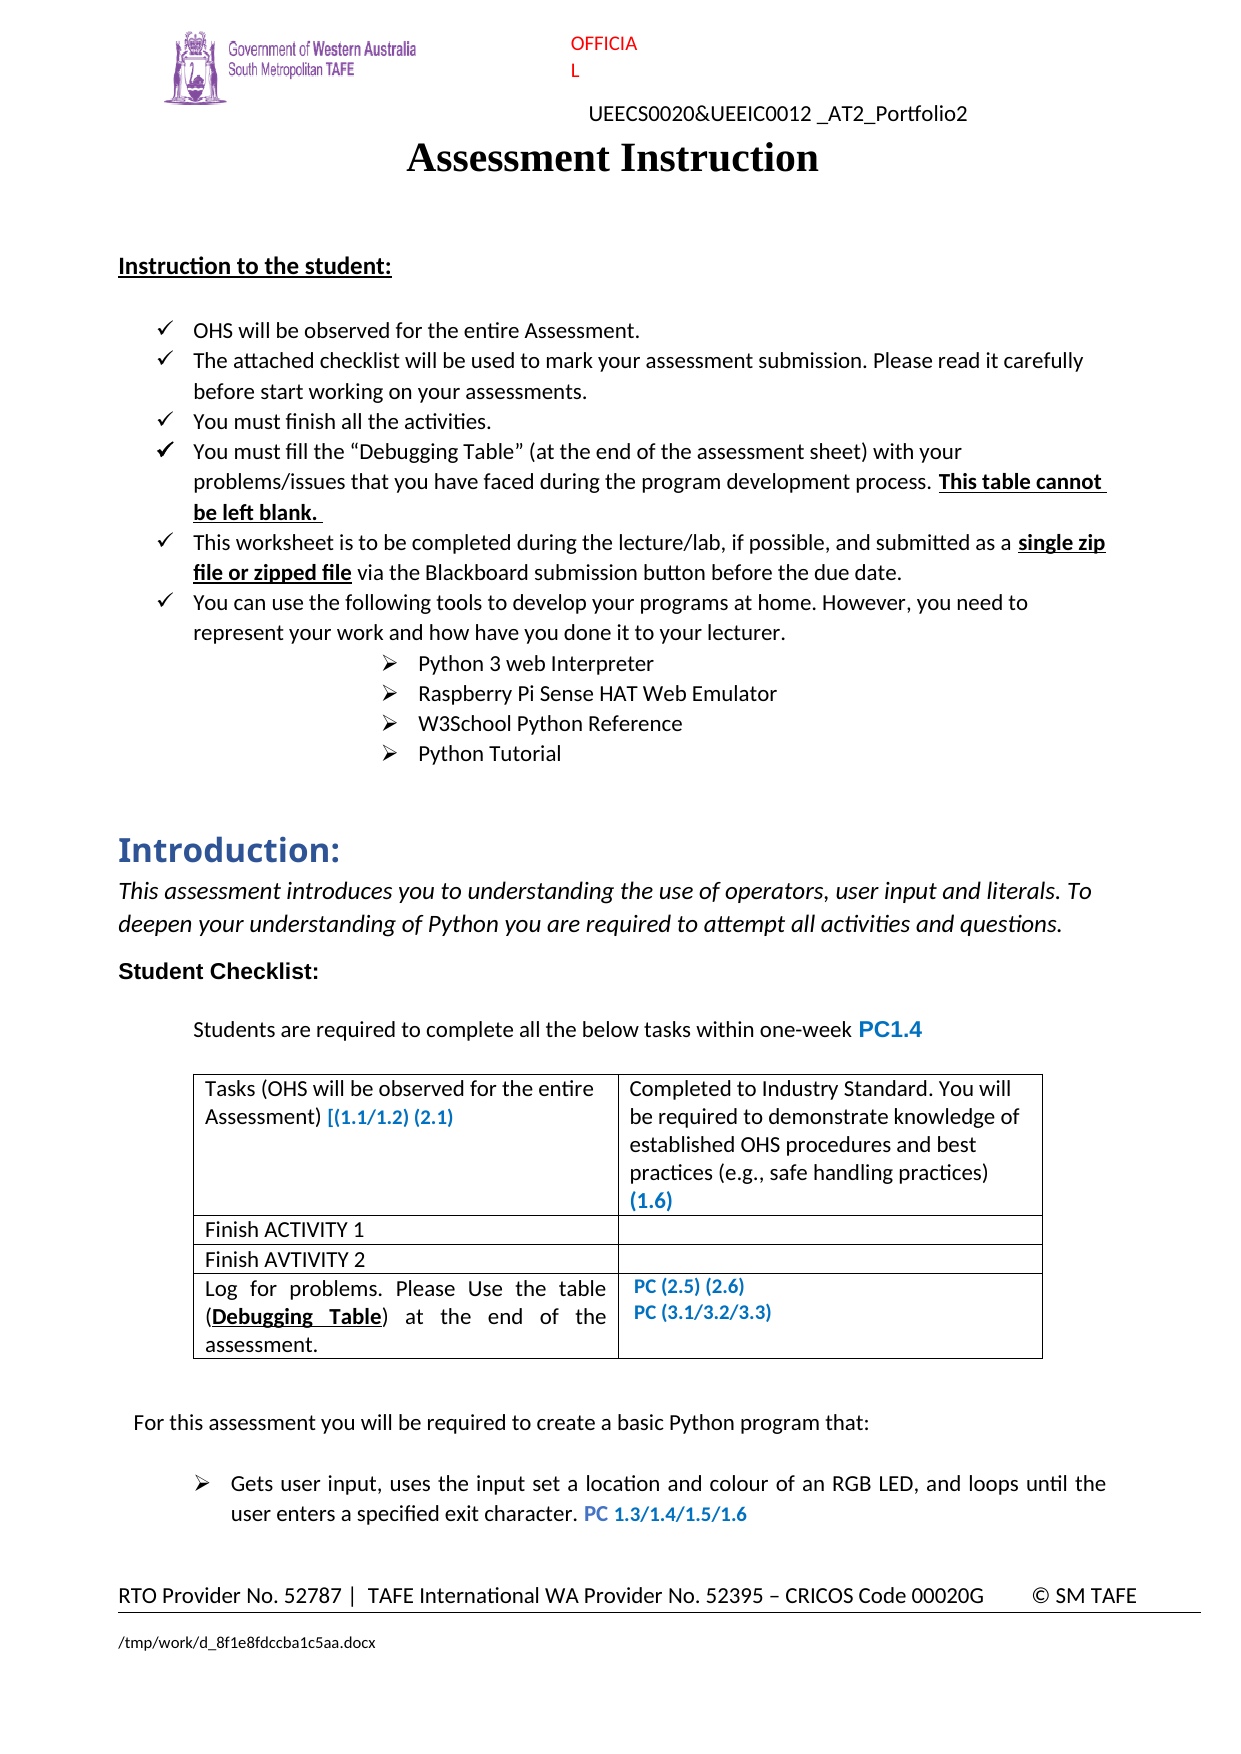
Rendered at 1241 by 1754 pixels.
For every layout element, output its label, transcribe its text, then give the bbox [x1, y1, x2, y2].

table_header Tasks (OHS will be observed for the entire Assessment) [(1.1/1.2) (2.1) [194, 1075, 618, 1214]
list Python 3 web Interpreter [381, 649, 1107, 677]
list You must finish all the activities. [156, 407, 1107, 435]
picture [164, 31, 416, 105]
list Students are required to complete all the below tasks within one-week PC1.4 [193, 1015, 1107, 1043]
list OHS will be observed for the entire Assessment. [156, 316, 1107, 344]
text Assessment Instruction [118, 133, 1107, 181]
list You can use the following tools to develop your programs at home. However, you need to represent your work and how have you done it to your lecturer. [156, 588, 1107, 647]
list W3School Python Reference [381, 709, 1107, 737]
list You must fill the “Debugging Table” (at the end of the assessment sheet) with your problems/issues that you have faced during the program development process. This table cannot be left blank. [156, 437, 1107, 526]
list This worksheet is to be completed during the lecture/lab, if possible, and submitted as a single zip file or zipped file via the Blackboard submission button before the due date. [156, 528, 1107, 586]
text For this assessment you will be required to create a basic Python program that: [118, 1408, 1107, 1436]
text Instruction to the student: [118, 250, 1107, 281]
table_cell Log for problems. Please Use the table (Debugging Table) at the end of the assessment. [194, 1274, 618, 1358]
table_header Completed to Industry Standard. You will be required to demonstrate knowledge of established OHS procedures and best practices (e.g., safe handling practices) (1.6) [619, 1075, 1042, 1214]
list Gets user input, uses the input set a location and colour of an RGB LED, and loops until the user enters a specified exit character. PC 1.3/1.4/1.5/1.6 [193, 1469, 1107, 1527]
list Python Tutorial [381, 739, 1107, 767]
text This assessment introduces you to understanding the use of operators, user input and literals. To deepen your understanding of Python you are required to attempt all activities and questions. [118, 875, 1107, 939]
table_cell PC (2.5) (2.6) PC (3.1/3.2/3.3) [619, 1274, 1042, 1358]
table_cell [619, 1216, 1042, 1244]
list Raspberry Pi Sense HAT Web Emulator [381, 679, 1107, 707]
list Student Checklist: [118, 958, 1107, 984]
list The attached checklist will be used to mark your assessment submission. Please read it carefully before start working on your assessments. [156, 347, 1107, 405]
table_cell Finish AVTIVITY 2 [194, 1245, 618, 1273]
table_cell [619, 1245, 1042, 1273]
subtitle Introduction: [118, 826, 1107, 872]
table_cell Finish ACTIVITY 1 [194, 1216, 618, 1244]
